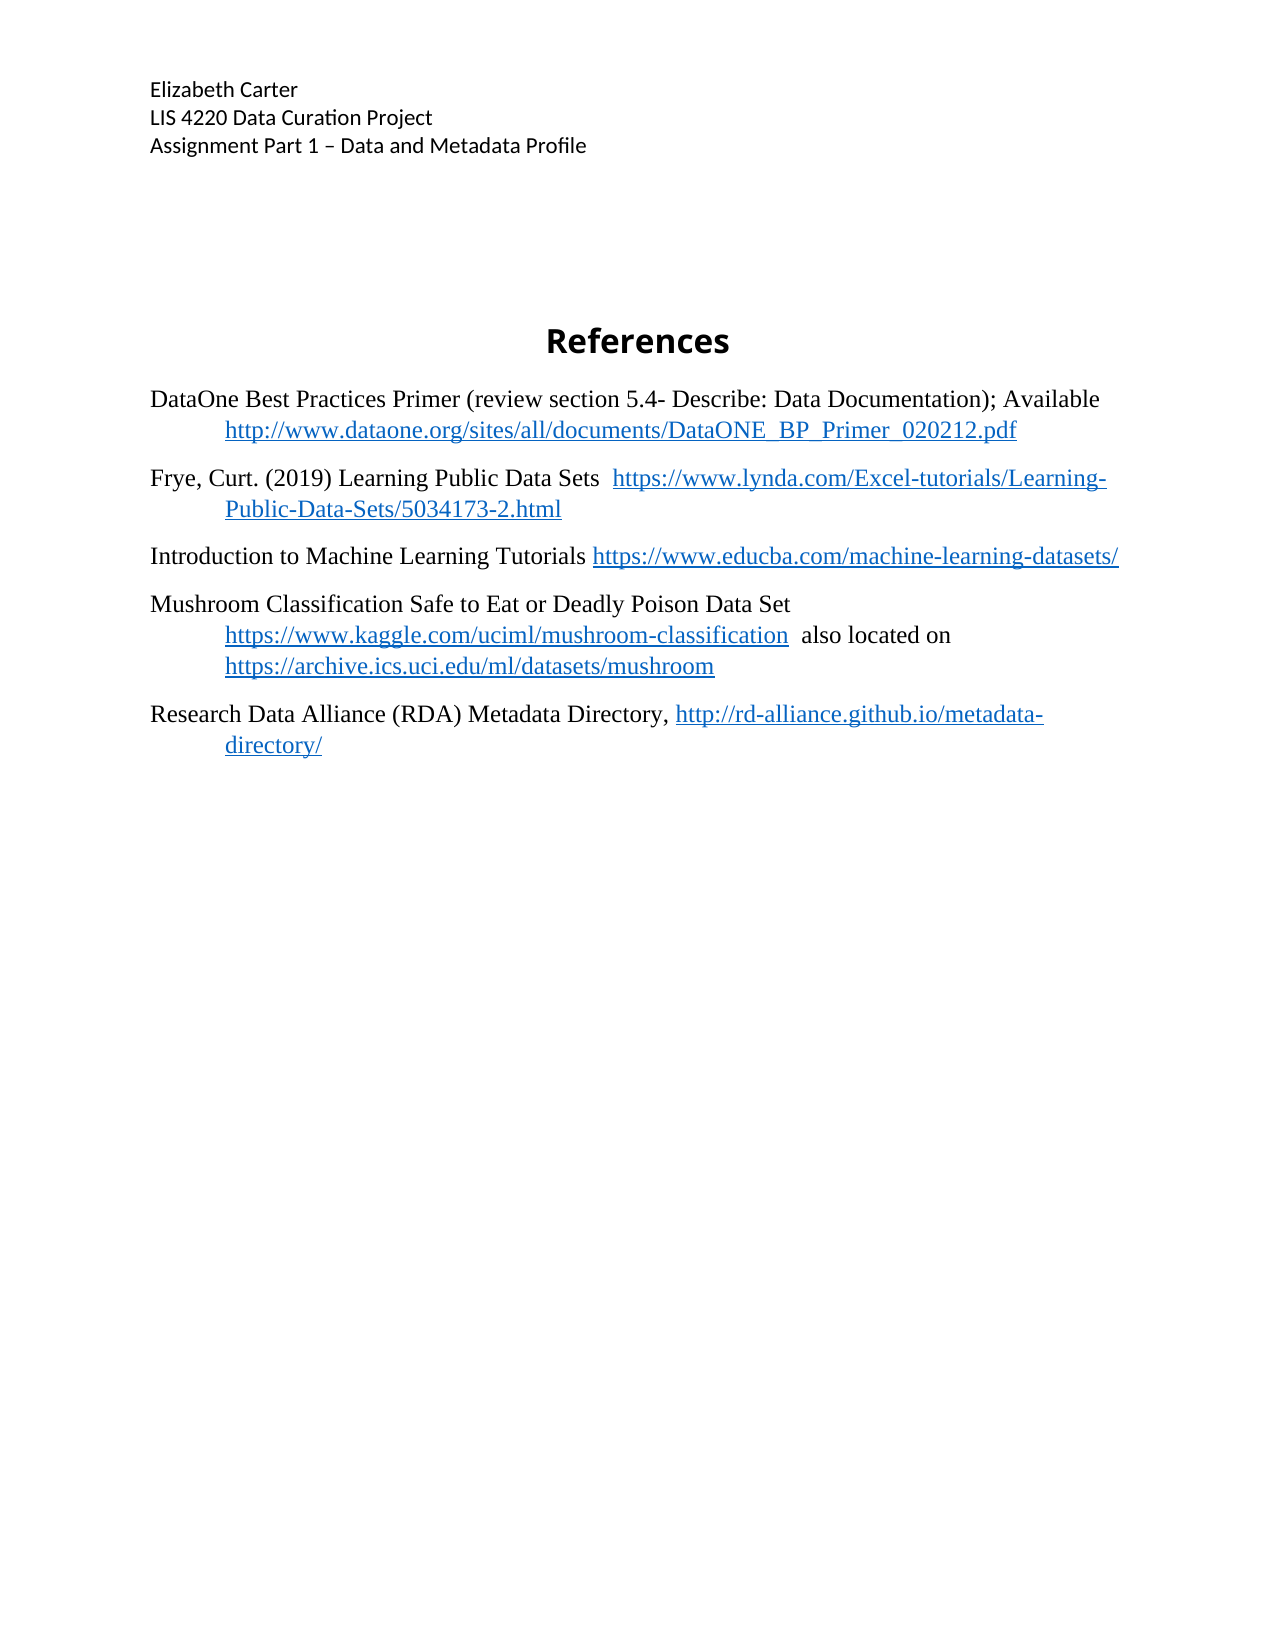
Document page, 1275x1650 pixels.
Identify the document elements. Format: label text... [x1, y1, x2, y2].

text Introduction to Machine Learning Tutorials https://www.educba.com/machine-learning-datasets/ [150, 541, 1125, 570]
text Frye, Curt. (2019) Learning Public Data Sets https://www.lynda.com/Excel-tutorials/Learning-Public-Data-Sets/5034173-2.html [150, 463, 1125, 522]
text Research Data Alliance (RDA) Metadata Directory, http://rd-alliance.github.io/metadata-directory/ [150, 699, 1125, 759]
text Mushroom Classification Safe to Eat or Deadly Poison Data Set https://www.kaggle.com/uciml/mushroom-classification also located on https://archive.ics.uci.edu/ml/datasets/mushroom [150, 589, 1125, 680]
text References [150, 318, 1125, 364]
text DataOne Best Practices Primer (review section 5.4- Describe: Data Documentation); Available http://www.dataone.org/sites/all/documents/DataONE_BP_Primer_020212.pdf [150, 384, 1125, 444]
